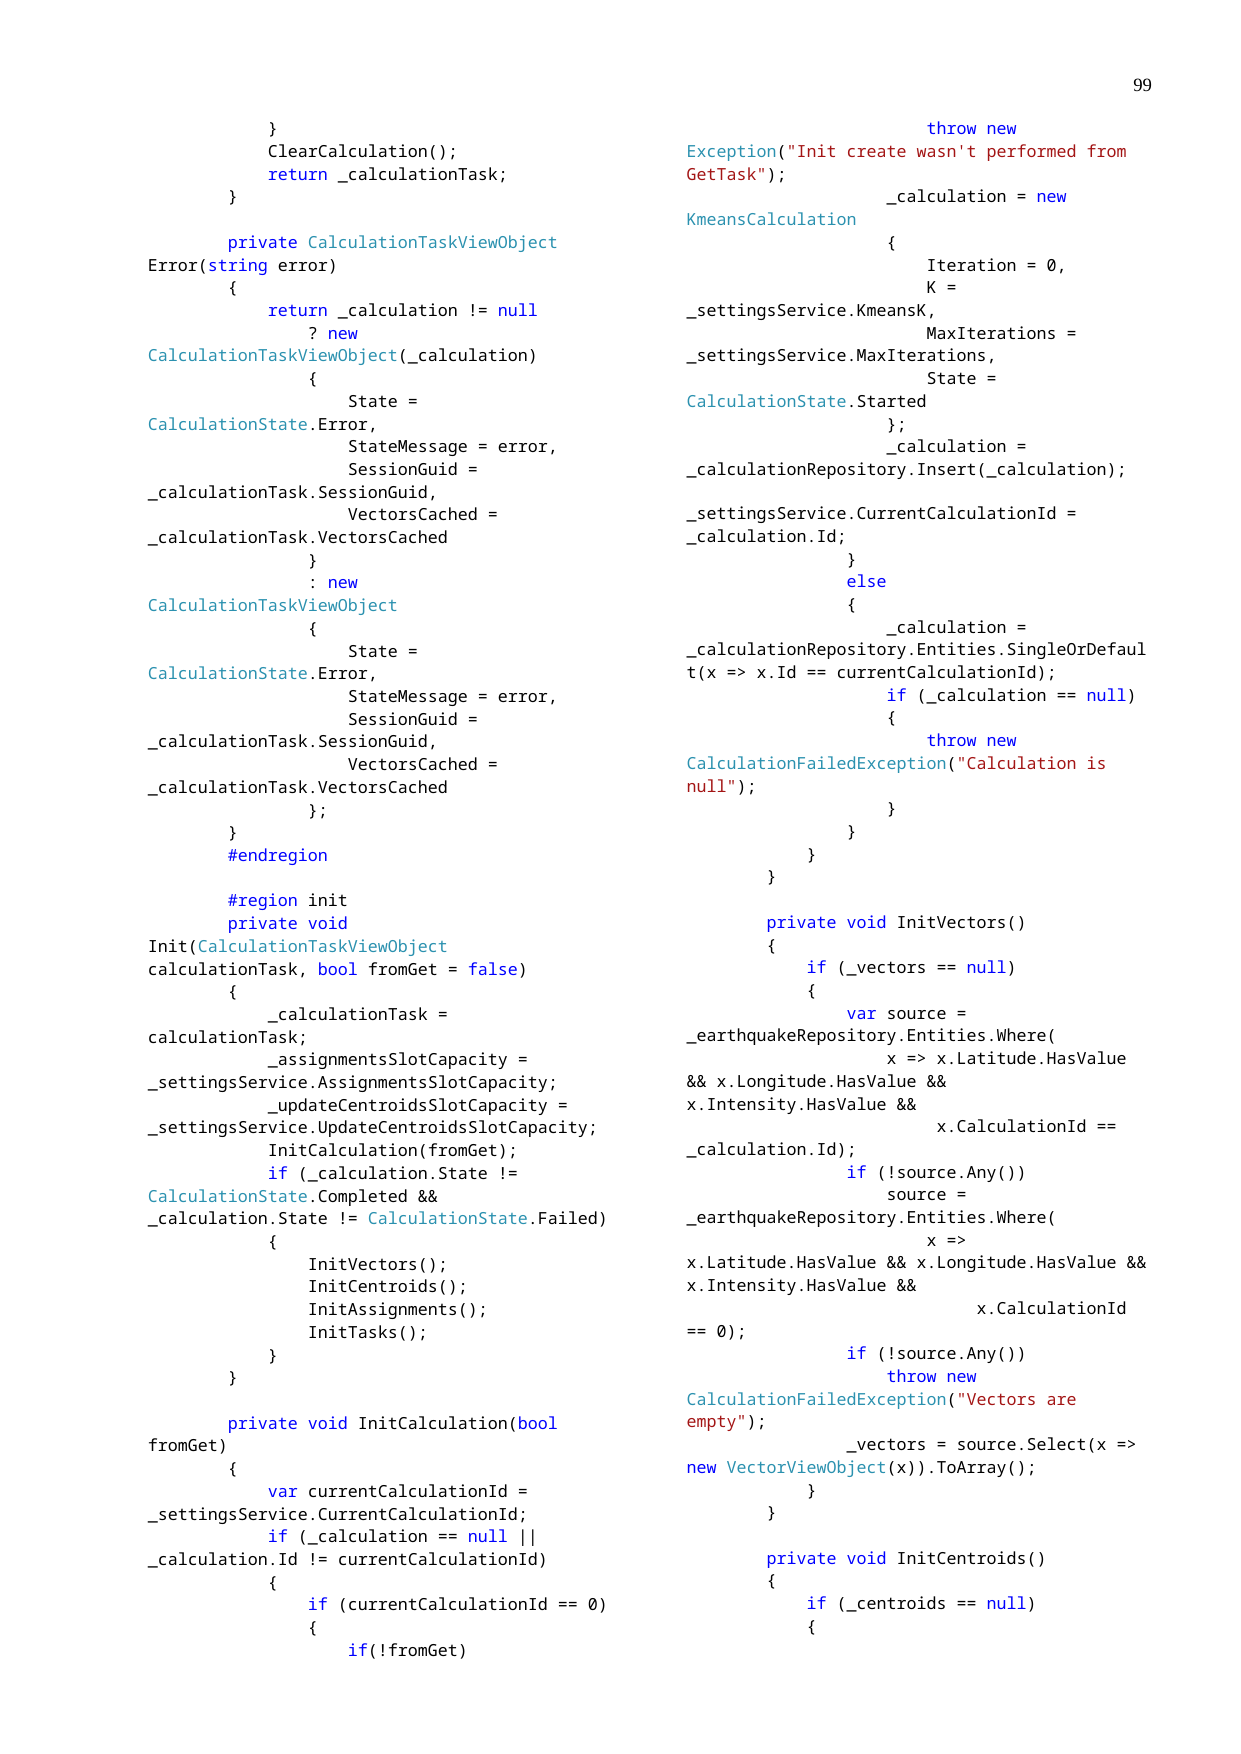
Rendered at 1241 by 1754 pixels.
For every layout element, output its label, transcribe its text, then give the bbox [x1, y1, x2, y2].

text }; [686, 412, 1152, 435]
text { [686, 1614, 1152, 1637]
text { [686, 933, 1152, 956]
text x => x.Latitude.HasValue && x.Longitude.HasValue && x.Intensity.HasValue && [686, 1047, 1152, 1115]
text { [686, 706, 1152, 729]
text } [148, 117, 613, 139]
text } [686, 1501, 1152, 1524]
text { [148, 1457, 613, 1479]
text InitTasks(); [148, 1320, 613, 1343]
text } [686, 797, 1152, 820]
text State = CalculationState.Started [686, 367, 1152, 412]
text ClearCalculation(); [148, 139, 613, 162]
text x => x.Latitude.HasValue && x.Longitude.HasValue && x.Intensity.HasValue && [686, 1228, 1152, 1297]
text State = CalculationState.Error, [148, 639, 613, 684]
text throw new CalculationFailedException("Calculation is null"); [686, 729, 1152, 797]
text private void InitCalculation(bool fromGet) [148, 1411, 613, 1457]
text } [686, 865, 1152, 888]
text if (_centroids == null) [686, 1592, 1152, 1614]
text x.CalculationId == _calculation.Id); [686, 1115, 1152, 1160]
text #endregion [148, 843, 613, 866]
text InitVectors(); [148, 1252, 613, 1275]
text throw new CalculationFailedException("Vectors are empty"); [686, 1365, 1152, 1433]
text VectorsCached = _calculationTask.VectorsCached [148, 753, 613, 798]
text } [686, 842, 1152, 865]
text private void Init(CalculationTaskViewObject calculationTask, bool fromGet = false) [148, 912, 613, 980]
text if (_vectors == null) [686, 956, 1152, 979]
text else [686, 570, 1152, 593]
text private CalculationTaskViewObject Error(string error) [148, 230, 613, 276]
text } [148, 1366, 613, 1388]
text ? new CalculationTaskViewObject(_calculation) [148, 321, 613, 367]
text throw new Exception("Init create wasn't performed from GetTask"); [686, 117, 1152, 185]
text { [148, 367, 613, 389]
text { [686, 1569, 1152, 1592]
text { [148, 1570, 613, 1593]
text _calculationTask = calculationTask; [148, 1002, 613, 1048]
text _calculation = _calculationRepository.Entities.SingleOrDefault(x => x.Id == currentCalculationId); [686, 615, 1152, 683]
text MaxIterations = _settingsService.MaxIterations, [686, 321, 1152, 367]
text { [148, 1229, 613, 1252]
text { [686, 593, 1152, 615]
text StateMessage = error, [148, 684, 613, 707]
text if (_calculation.State != CalculationState.Completed && _calculation.State != CalculationState.Failed) [148, 1161, 613, 1229]
text SessionGuid = _calculationTask.SessionGuid, [148, 457, 613, 503]
text _settingsService.CurrentCalculationId = _calculation.Id; [686, 480, 1152, 547]
text _updateCentroidsSlotCapacity = _settingsService.UpdateCentroidsSlotCapacity; [148, 1093, 613, 1139]
text if (currentCalculationId == 0) [148, 1593, 613, 1616]
text if(!fromGet) [148, 1638, 613, 1661]
text : new CalculationTaskViewObject [148, 571, 613, 616]
text private void InitVectors() [686, 911, 1152, 933]
text K = _settingsService.KmeansK, [686, 276, 1152, 321]
text } [686, 820, 1152, 842]
text } [148, 821, 613, 843]
text return _calculationTask; [148, 162, 613, 185]
text if (!source.Any()) [686, 1342, 1152, 1365]
text InitCentroids(); [148, 1275, 613, 1298]
text InitCalculation(fromGet); [148, 1139, 613, 1161]
text #region init [148, 889, 613, 912]
text if (_calculation == null) [686, 683, 1152, 706]
text private void InitCentroids() [686, 1546, 1152, 1569]
text }; [148, 798, 613, 821]
text _vectors = source.Select(x => new VectorViewObject(x)).ToArray(); [686, 1433, 1152, 1478]
text _calculation = new KmeansCalculation [686, 185, 1152, 230]
text SessionGuid = _calculationTask.SessionGuid, [148, 707, 613, 753]
text { [148, 1616, 613, 1638]
text Iteration = 0, [686, 253, 1152, 276]
text } [148, 1343, 613, 1366]
text State = CalculationState.Error, [148, 389, 613, 435]
text var currentCalculationId = _settingsService.CurrentCalculationId; [148, 1479, 613, 1525]
text InitAssignments(); [148, 1298, 613, 1320]
text StateMessage = error, [148, 435, 613, 457]
text { [686, 979, 1152, 1001]
text return _calculation != null [148, 298, 613, 321]
text { [686, 230, 1152, 253]
text _calculation = _calculationRepository.Insert(_calculation); [686, 435, 1152, 480]
text source = _earthquakeRepository.Entities.Where( [686, 1183, 1152, 1228]
text } [148, 185, 613, 208]
text _assignmentsSlotCapacity = _settingsService.AssignmentsSlotCapacity; [148, 1048, 613, 1093]
text } [686, 547, 1152, 570]
text { [148, 616, 613, 639]
text VectorsCached = _calculationTask.VectorsCached [148, 503, 613, 548]
text { [148, 276, 613, 298]
text if (_calculation == null || _calculation.Id != currentCalculationId) [148, 1525, 613, 1570]
text } [148, 548, 613, 571]
text } [686, 1478, 1152, 1501]
text x.CalculationId == 0); [686, 1297, 1152, 1342]
text { [148, 980, 613, 1002]
text var source = _earthquakeRepository.Entities.Where( [686, 1001, 1152, 1047]
text if (!source.Any()) [686, 1160, 1152, 1183]
